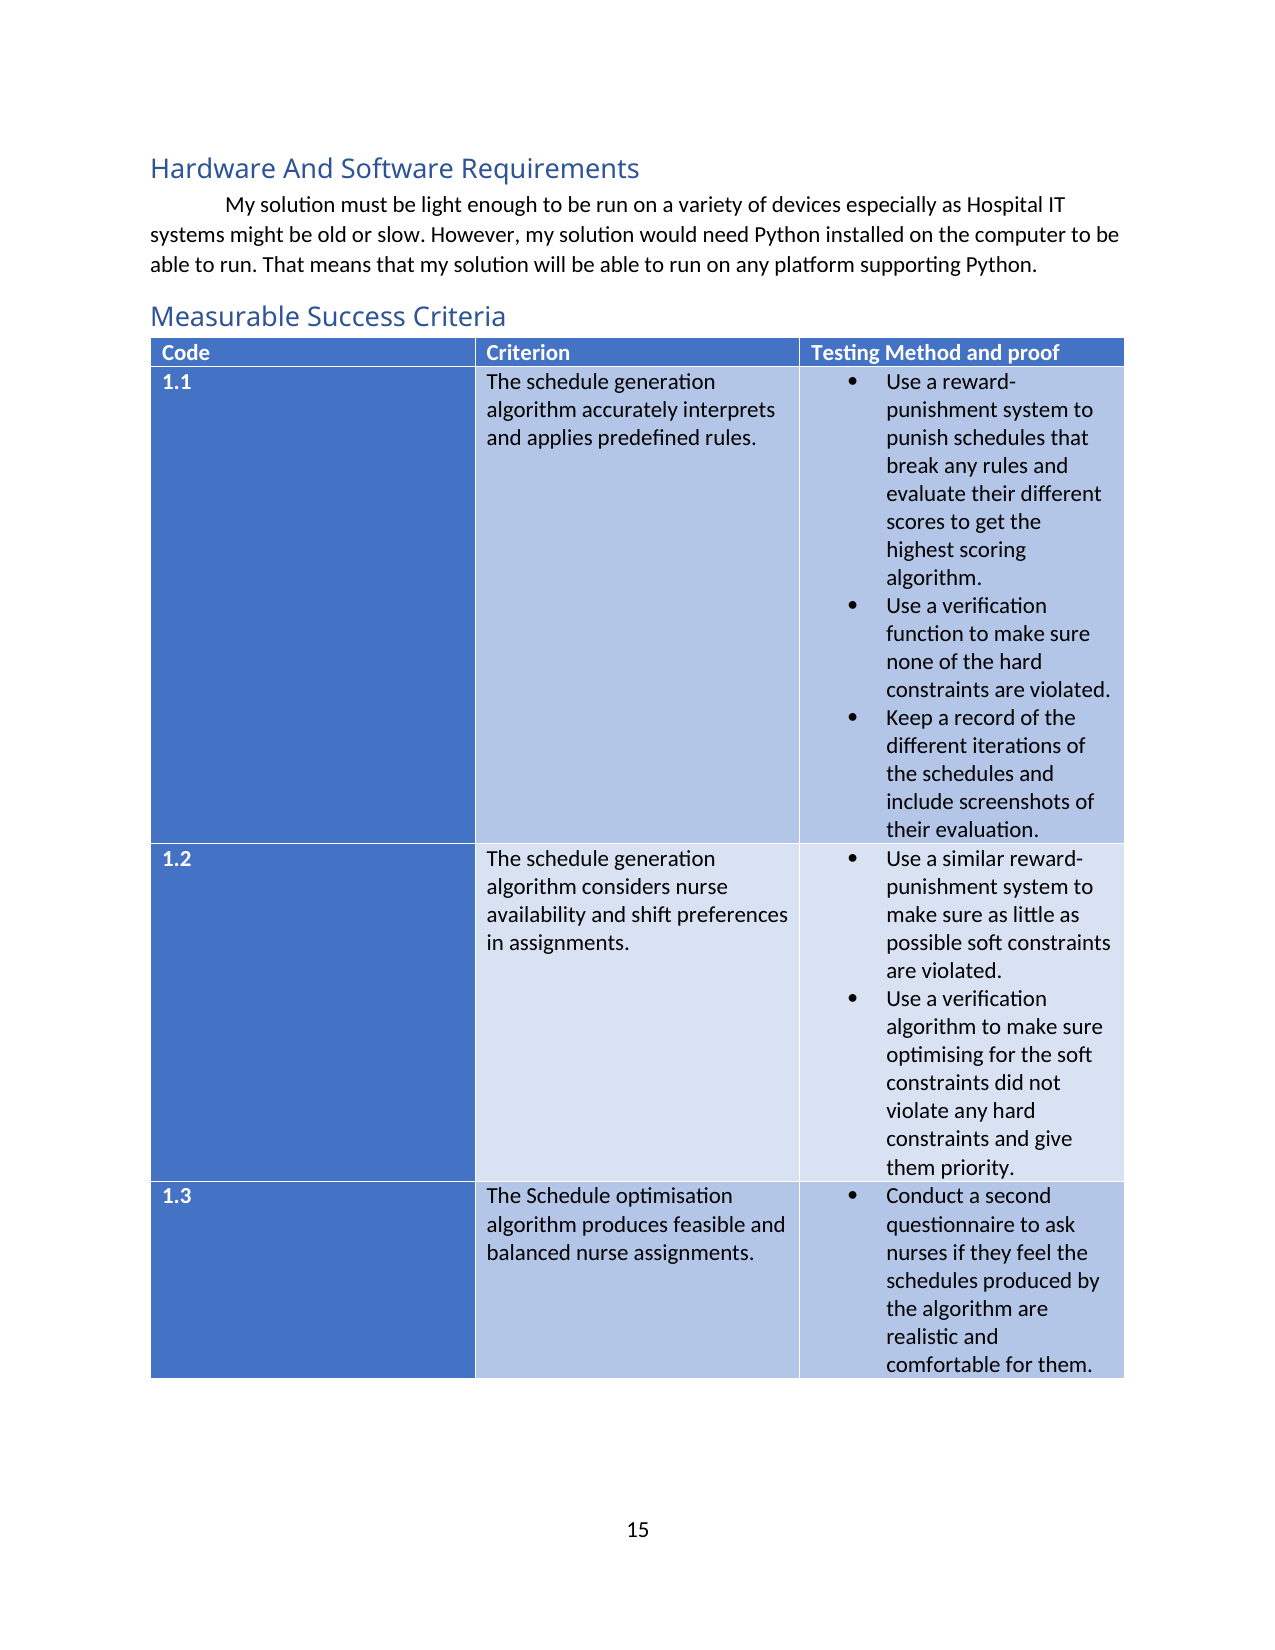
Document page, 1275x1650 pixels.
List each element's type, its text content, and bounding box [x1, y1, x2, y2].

table_header Code [151, 338, 475, 366]
text My solution must be light enough to be run on a variety of devices especially as Hospital IT systems might be old or slow. However, my solution would need Python installed on the computer to be able to run. That means that my solution will be able to run on any platform supporting Python. [150, 190, 1125, 278]
subtitle Measurable Success Criteria [150, 297, 1125, 334]
table_cell 1.1 [151, 367, 475, 843]
table_cell 1.2 [151, 844, 475, 1181]
subtitle Hardware And Software Requirements [150, 150, 1125, 187]
table_header Testing Method and proof [800, 338, 1124, 366]
table_cell 1.3 [151, 1182, 475, 1378]
table_cell Conduct a second questionnaire to ask nurses if they feel the schedules produced by the algorithm are realistic and comfortable for them. [800, 1182, 1124, 1378]
table_cell Use a similar reward-punishment system to make sure as little as possible soft constraints are violated. Use a verification algorithm to make sure optimising for the soft constraints did not violate any hard constraints and give them priority. [800, 844, 1124, 1181]
table_cell The schedule generation algorithm considers nurse availability and shift preferences in assignments. [476, 844, 799, 1181]
table_cell Use a reward-punishment system to punish schedules that break any rules and evaluate their different scores to get the highest scoring algorithm. Use a verification function to make sure none of the hard constraints are violated. Keep a record of the different iterations of the schedules and include screenshots of their evaluation. [800, 367, 1124, 843]
table_header Criterion [476, 338, 799, 366]
table_cell The Schedule optimisation algorithm produces feasible and balanced nurse assignments. [476, 1182, 799, 1378]
table_cell The schedule generation algorithm accurately interprets and applies predefined rules. [476, 367, 799, 843]
